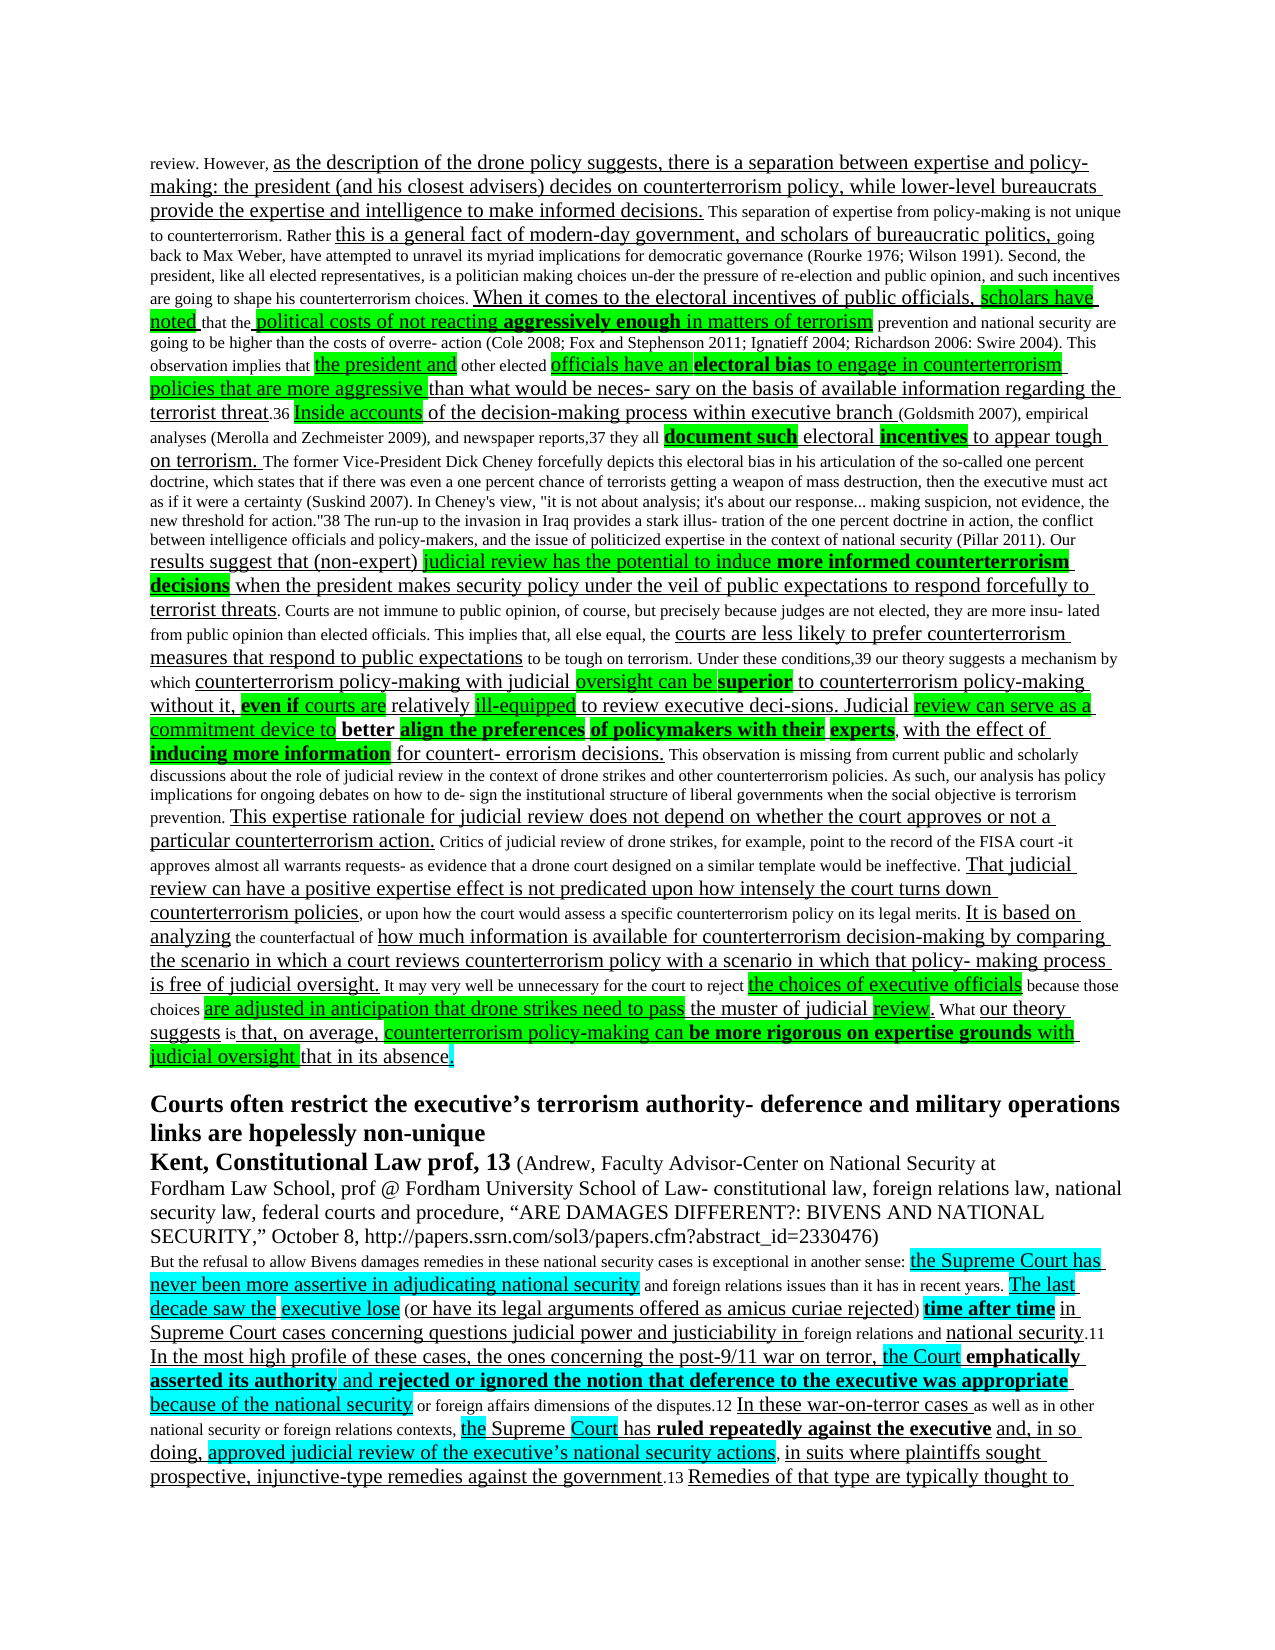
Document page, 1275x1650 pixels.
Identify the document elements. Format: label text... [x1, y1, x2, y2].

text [150, 150, 1125, 1068]
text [150, 1248, 1125, 1488]
text Kent, Constitutional Law prof, 13 (Andrew, Faculty Advisor-Center on National Security at [150, 1147, 1125, 1176]
subtitle Courts often restrict the executive’s terrorism authority- deference and military operations links are hopelessly non-unique [150, 1089, 1125, 1147]
text Fordham Law School, prof @ Fordham University School of Law- constitutional law, foreign relations law, national security law, federal courts and procedure, “ARE DAMAGES DIFFERENT?: BIVENS AND NATIONAL SECURITY,” October 8, http://papers.ssrn.com/sol3/papers.cfm?abstract_id=2330476) [150, 1176, 1125, 1248]
